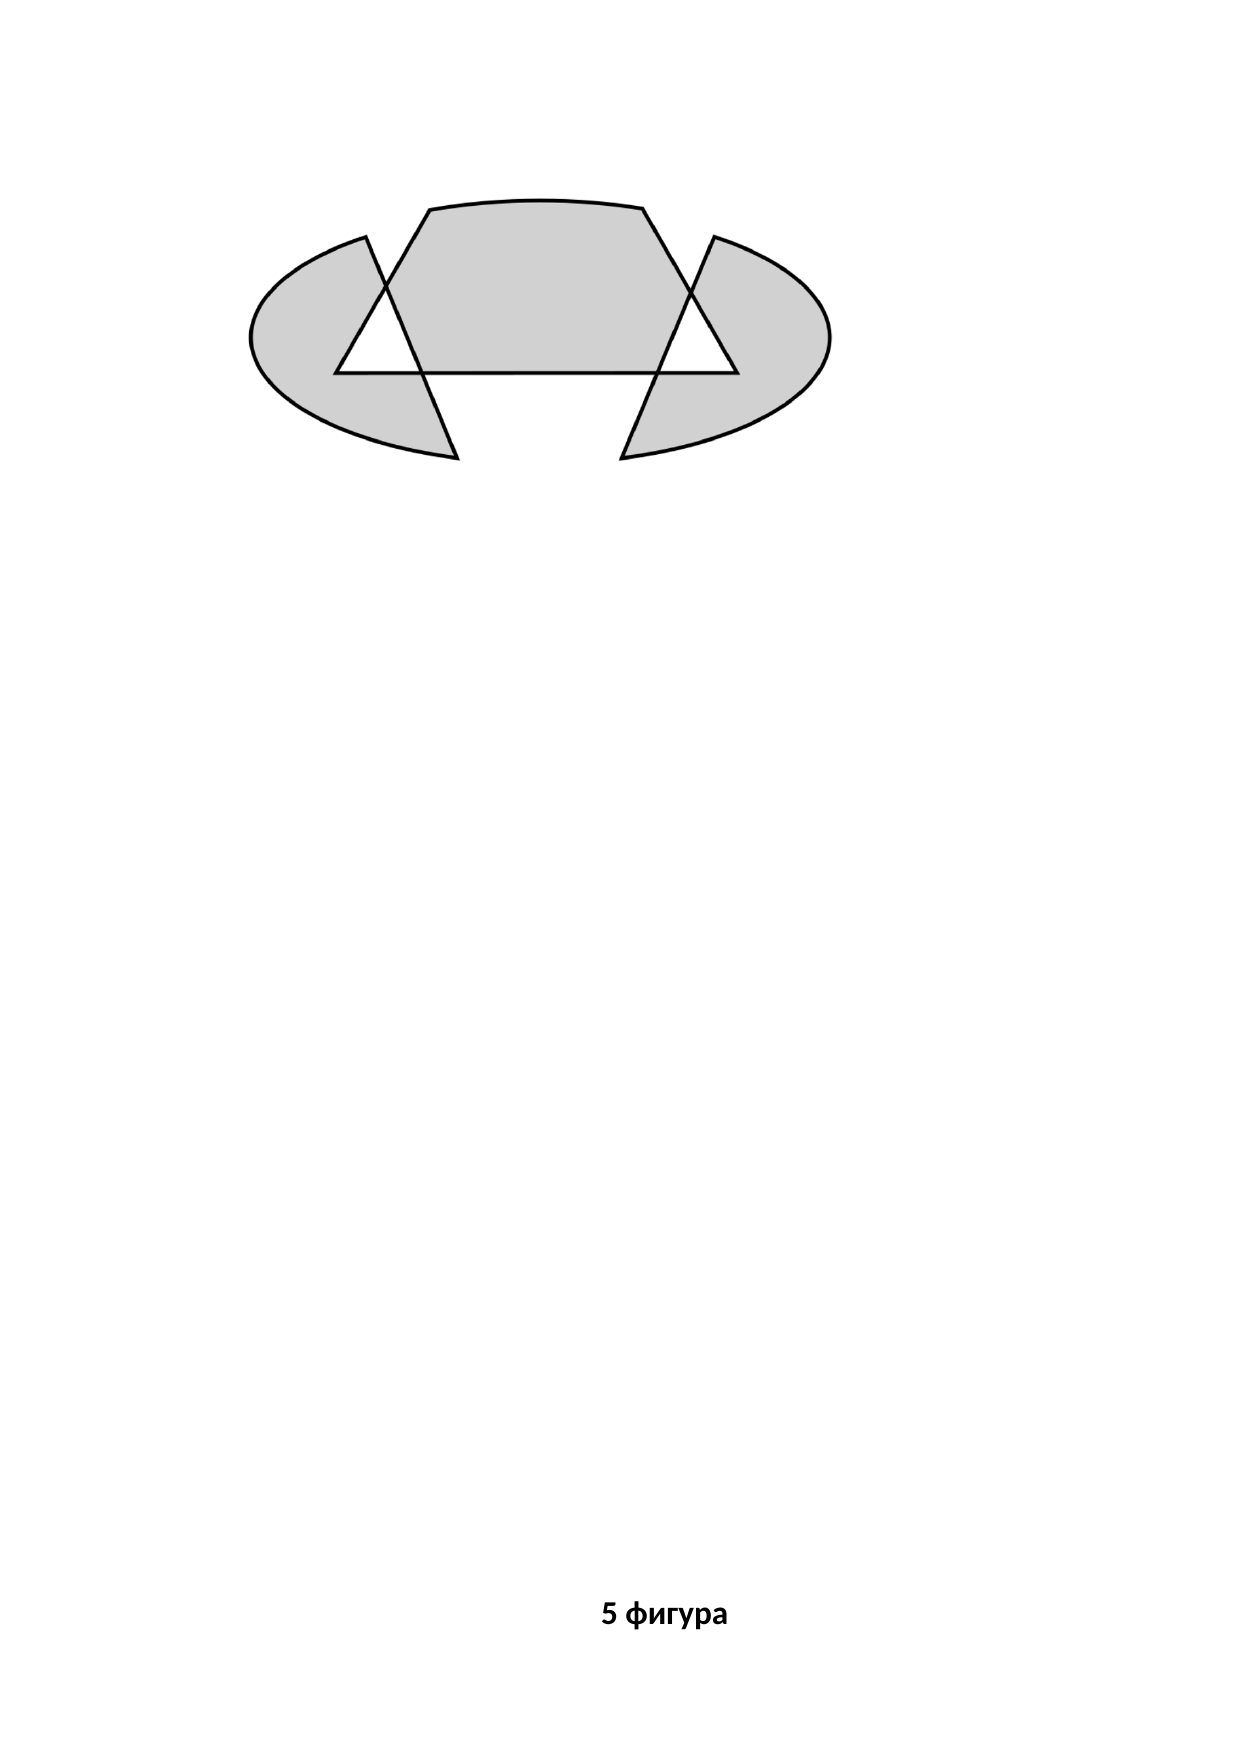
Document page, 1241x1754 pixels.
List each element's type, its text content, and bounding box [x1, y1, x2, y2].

picture [177, 118, 947, 553]
text 5 фигура [177, 1592, 1152, 1632]
